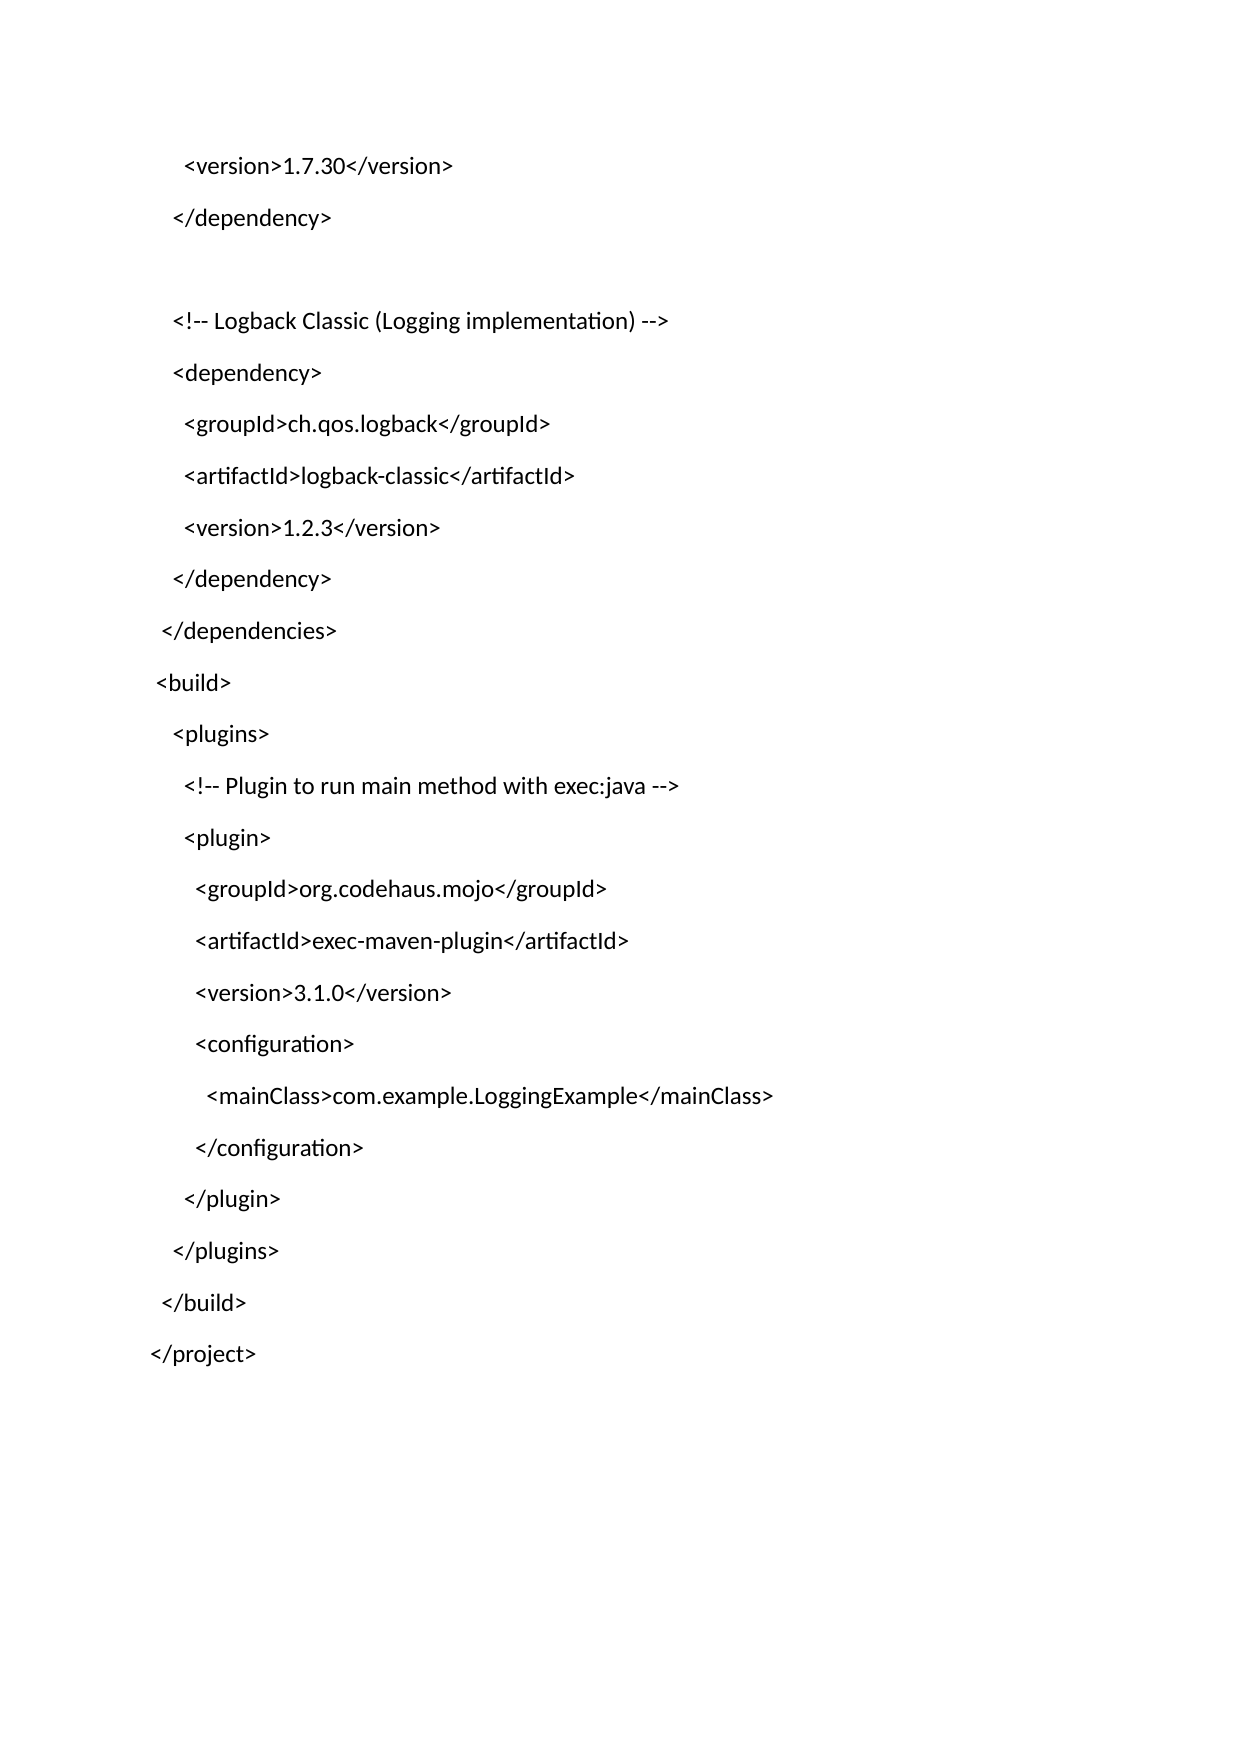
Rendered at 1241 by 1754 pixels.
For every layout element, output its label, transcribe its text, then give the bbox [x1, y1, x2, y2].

text <version>1.7.30</version> [150, 150, 1090, 181]
text <artifactId>exec-maven-plugin</artifactId> [150, 925, 1090, 956]
text <plugins> [150, 718, 1090, 749]
text <configuration> [150, 1028, 1090, 1059]
text <!-- Plugin to run main method with exec:java --> [150, 770, 1090, 801]
text <version>1.2.3</version> [150, 512, 1090, 542]
text <mainClass>com.example.LoggingExample</mainClass> [150, 1080, 1090, 1111]
text <version>3.1.0</version> [150, 977, 1090, 1007]
text <groupId>org.codehaus.mojo</groupId> [150, 873, 1090, 904]
text </dependencies> [150, 615, 1090, 646]
text <plugin> [150, 822, 1090, 852]
text </dependency> [150, 202, 1090, 232]
text </build> [150, 1287, 1090, 1317]
text <groupId>ch.qos.logback</groupId> [150, 408, 1090, 439]
text <!-- Logback Classic (Logging implementation) --> [150, 305, 1090, 336]
text <artifactId>logback-classic</artifactId> [150, 460, 1090, 491]
text </dependency> [150, 563, 1090, 594]
text </plugins> [150, 1235, 1090, 1266]
text <build> [150, 667, 1090, 697]
text </plugin> [150, 1183, 1090, 1214]
text <dependency> [150, 357, 1090, 387]
text </project> [150, 1338, 1090, 1369]
text </configuration> [150, 1132, 1090, 1162]
